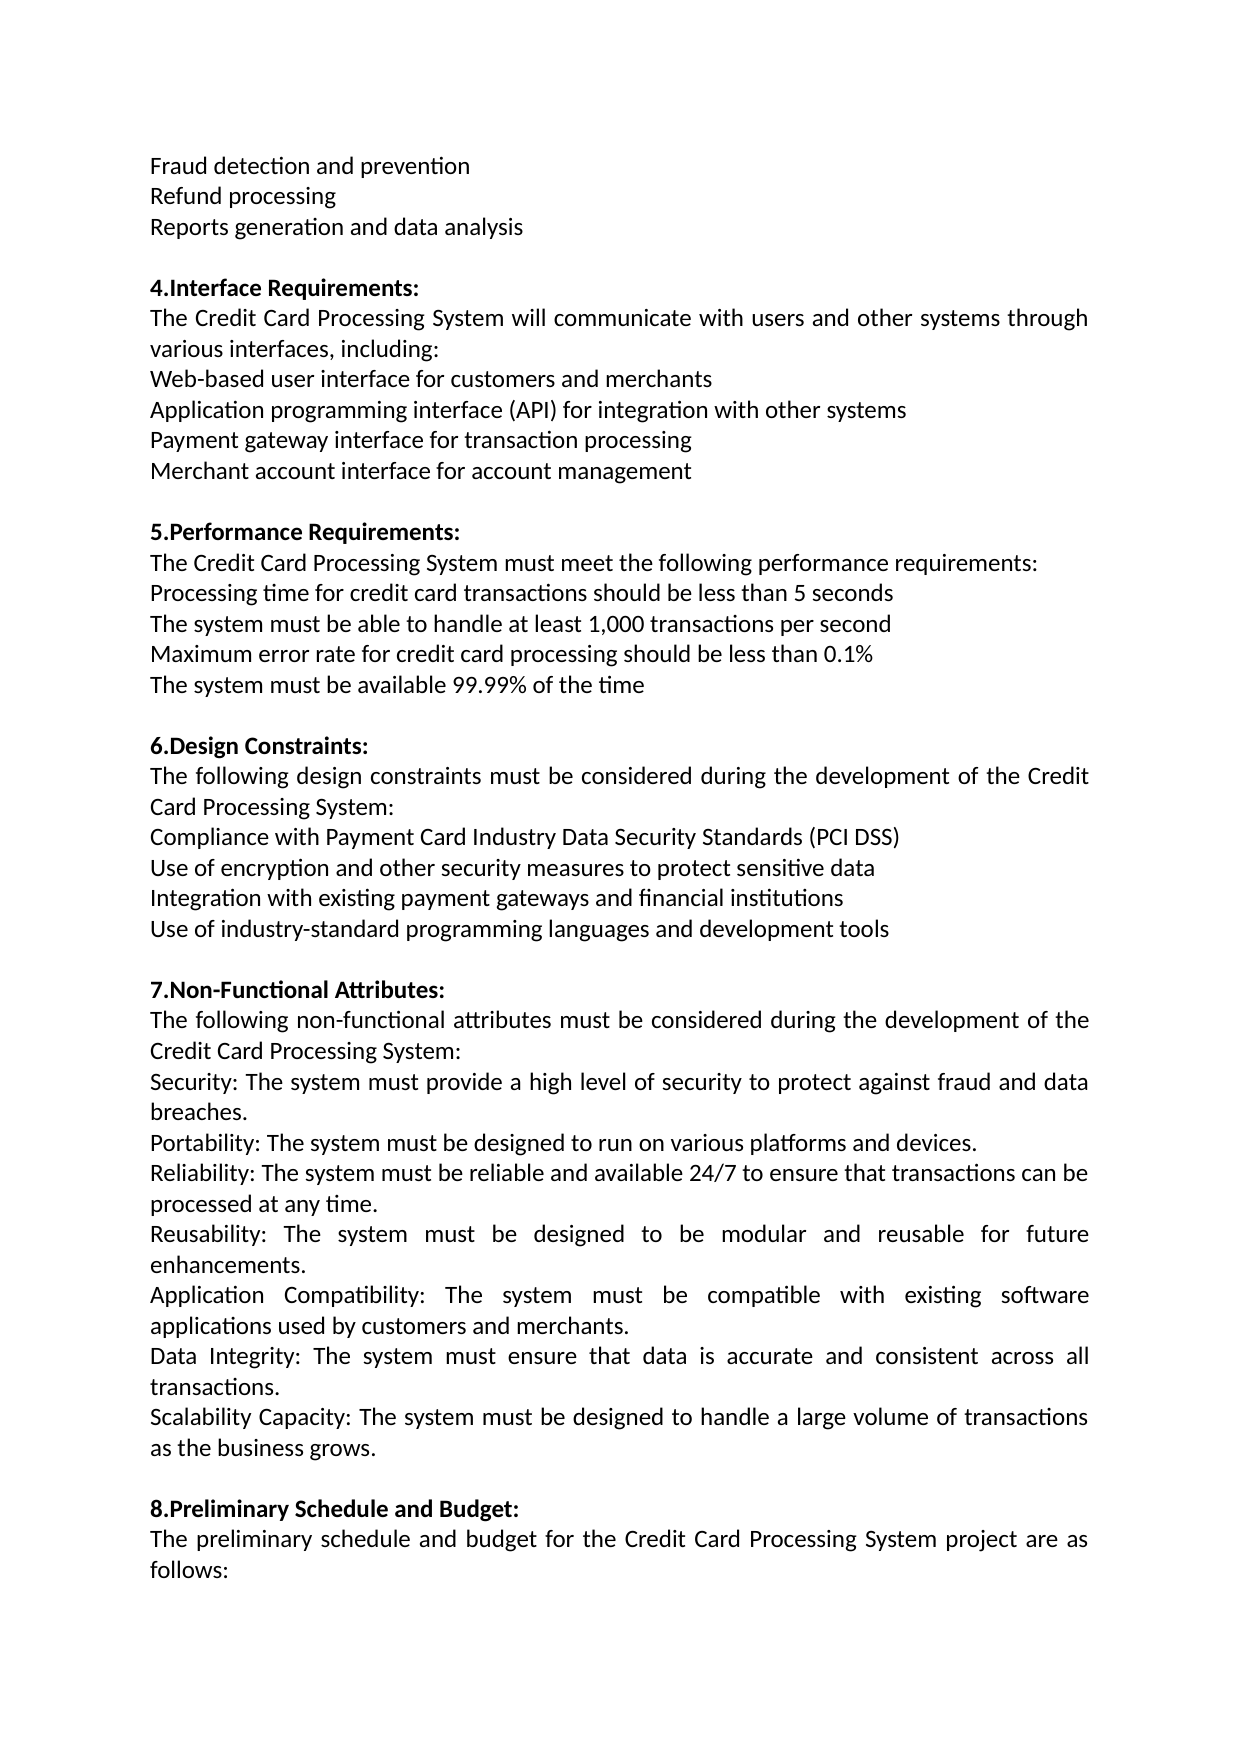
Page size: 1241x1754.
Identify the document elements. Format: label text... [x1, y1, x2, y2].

text Reusability: The system must be designed to be modular and reusable for future enhancements. [150, 1218, 1090, 1279]
text 4.Interface Requirements: [150, 272, 1090, 303]
text The Credit Card Processing System will communicate with users and other systems through various interfaces, including: [150, 303, 1090, 364]
text Web-based user interface for customers and merchants [150, 364, 1090, 394]
text 6.Design Constraints: [150, 730, 1090, 760]
text Use of industry-standard programming languages and development tools [150, 913, 1090, 943]
text The Credit Card Processing System must meet the following performance requirements: [150, 547, 1090, 577]
text Reports generation and data analysis [150, 211, 1090, 242]
text Data Integrity: The system must ensure that data is accurate and consistent across all transactions. [150, 1340, 1090, 1401]
text The system must be available 99.99% of the time [150, 669, 1090, 699]
text Integration with existing payment gateways and financial institutions [150, 882, 1090, 913]
text Scalability Capacity: The system must be designed to handle a large volume of transactions as the business grows. [150, 1401, 1090, 1462]
text Application programming interface (API) for integration with other systems [150, 394, 1090, 425]
text Fraud detection and prevention [150, 150, 1090, 181]
text Reliability: The system must be reliable and available 24/7 to ensure that transactions can be processed at any time. [150, 1157, 1090, 1218]
text 8.Preliminary Schedule and Budget: [150, 1493, 1090, 1523]
text Portability: The system must be designed to run on various platforms and devices. [150, 1127, 1090, 1157]
text The preliminary schedule and budget for the Credit Card Processing System project are as follows: [150, 1523, 1090, 1584]
text Refund processing [150, 181, 1090, 211]
text Security: The system must provide a high level of security to protect against fraud and data breaches. [150, 1066, 1090, 1127]
text The system must be able to handle at least 1,000 transactions per second [150, 608, 1090, 638]
text Application Compatibility: The system must be compatible with existing software applications used by customers and merchants. [150, 1279, 1090, 1340]
text Use of encryption and other security measures to protect sensitive data [150, 852, 1090, 882]
text The following design constraints must be considered during the development of the Credit Card Processing System: [150, 760, 1090, 821]
text 7.Non-Functional Attributes: [150, 974, 1090, 1004]
text The following non-functional attributes must be considered during the development of the Credit Card Processing System: [150, 1004, 1090, 1066]
text 5.Performance Requirements: [150, 516, 1090, 547]
text Merchant account interface for account management [150, 455, 1090, 486]
text Compliance with Payment Card Industry Data Security Standards (PCI DSS) [150, 821, 1090, 852]
text Payment gateway interface for transaction processing [150, 425, 1090, 455]
text Processing time for credit card transactions should be less than 5 seconds [150, 577, 1090, 608]
text Maximum error rate for credit card processing should be less than 0.1% [150, 638, 1090, 669]
